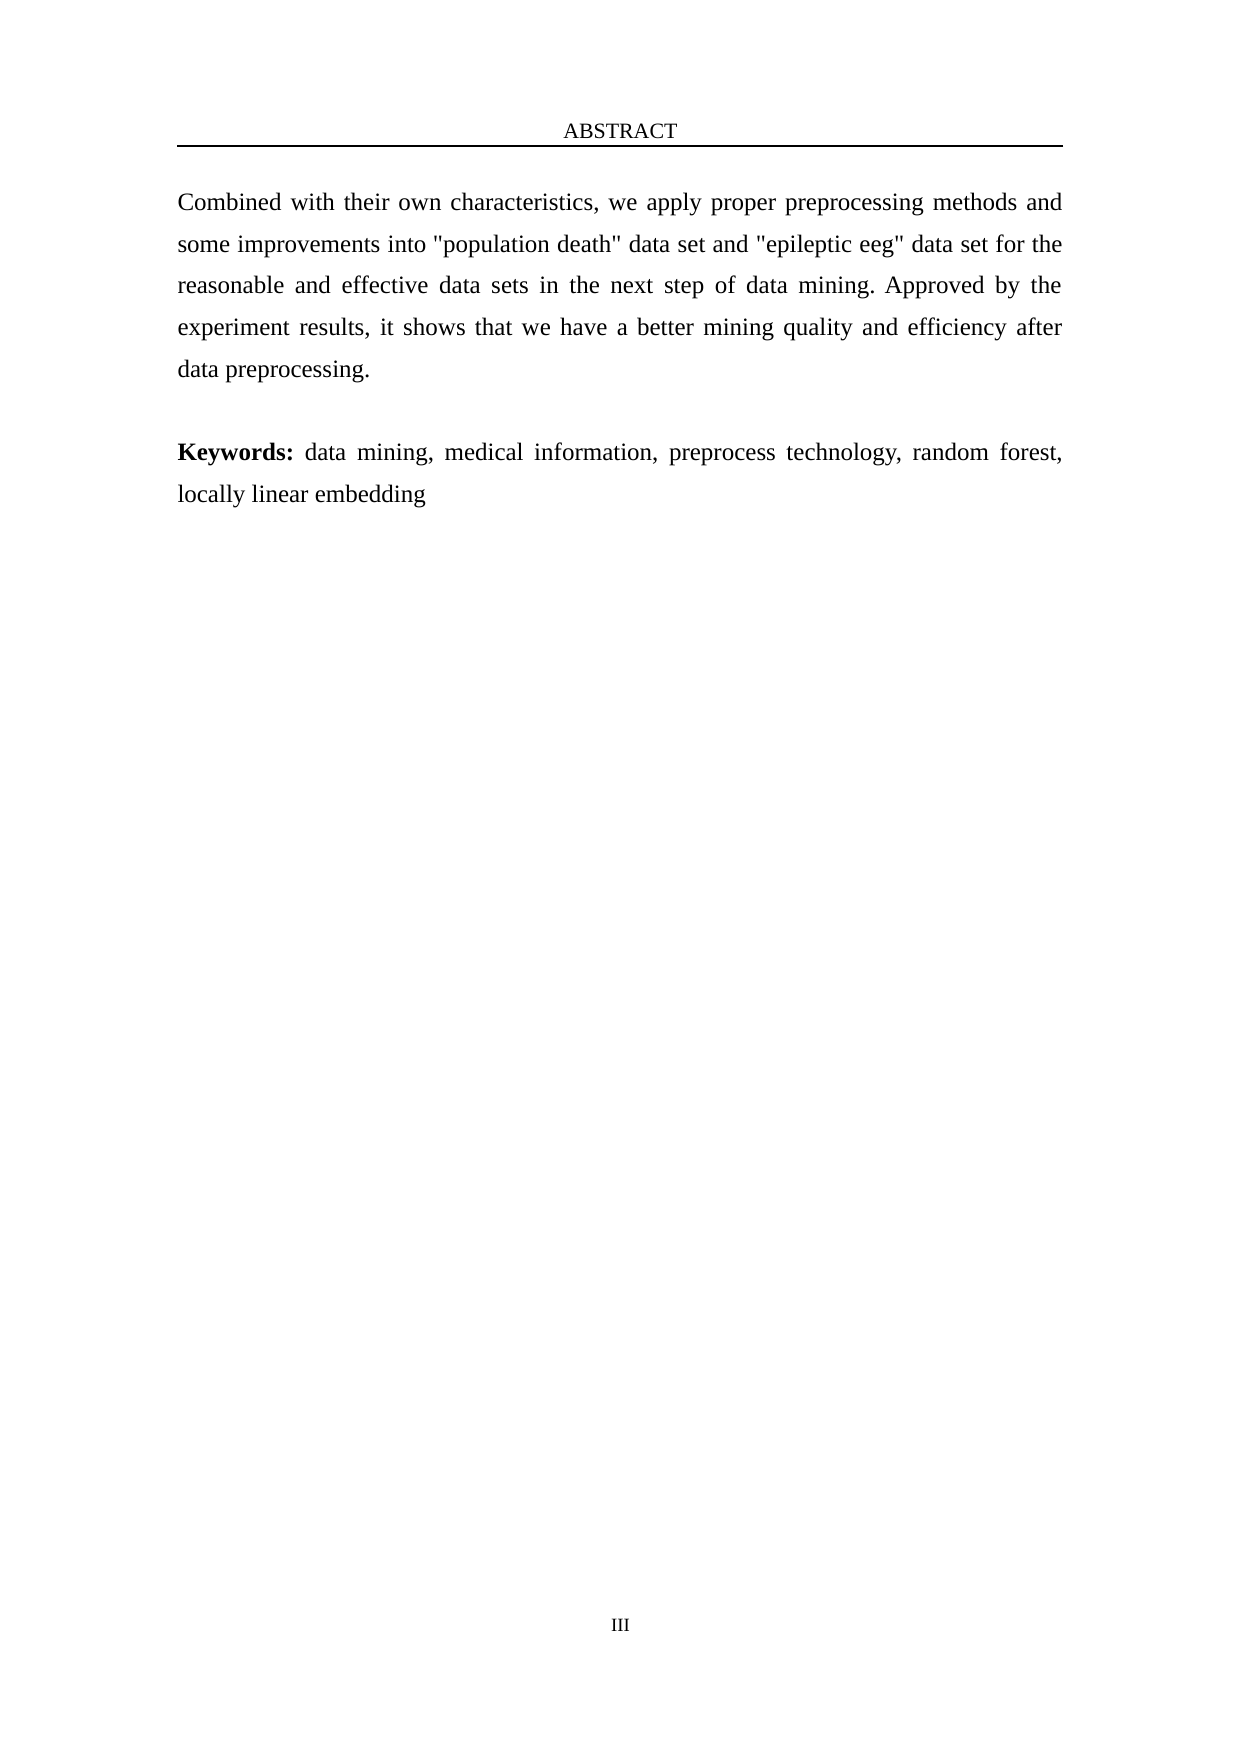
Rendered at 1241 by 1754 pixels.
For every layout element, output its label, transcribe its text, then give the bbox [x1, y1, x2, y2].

text Combined with their own characteristics, we apply proper preprocessing methods and some improvements into "population death" data set and "epileptic eeg" data set for the reasonable and effective data sets in the next step of data mining. Approved by the experiment results, it shows that we have a better mining quality and efficiency after data preprocessing. [177, 177, 1063, 386]
text Keywords: data mining, medical information, preprocess technology, random forest, locally linear embedding [177, 427, 1063, 511]
